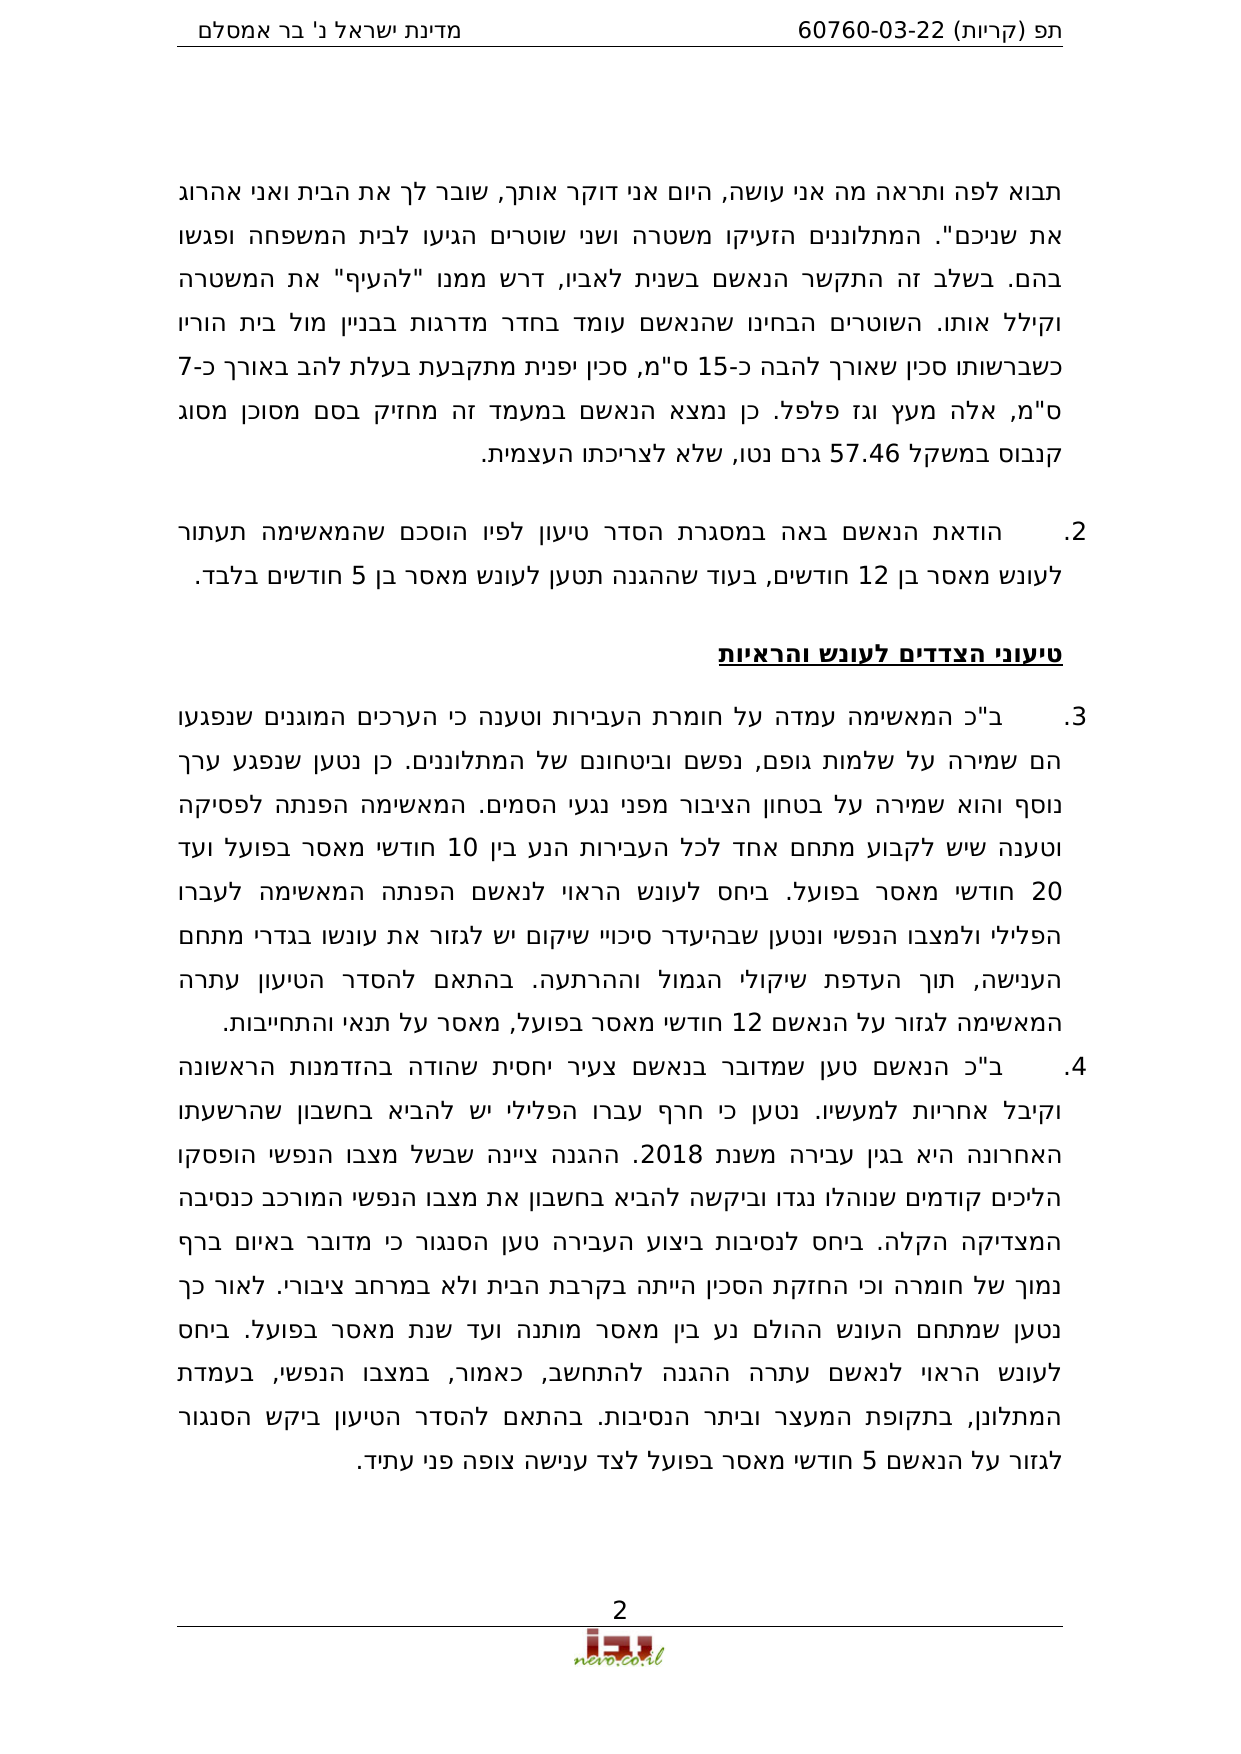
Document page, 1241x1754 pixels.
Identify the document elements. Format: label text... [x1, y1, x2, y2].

list ב"כ המאשימה עמדה על חומרת העבירות וטענה כי הערכים המוגנים שנפגעו הם שמירה על שלמות גופם, נפשם וביטחונם של המתלוננים. כן נטען שנפגע ערך נוסף והוא שמירה על בטחון הציבור מפני נגעי הסמים. המאשימה הפנתה לפסיקה וטענה שיש לקבוע מתחם אחד לכל העבירות הנע בין 10 חודשי מאסר בפועל ועד 20 חודשי מאסר בפועל. ביחס לעונש הראוי לנאשם הפנתה המאשימה לעברו הפלילי ולמצבו הנפשי ונטען שבהיעדר סיכויי שיקום יש לגזור את עונשו בגדרי מתחם הענישה, תוך העדפת שיקולי הגמול וההרתעה. בהתאם להסדר הטיעון עתרה המאשימה לגזור על הנאשם 12 חודשי מאסר בפועל, מאסר על תנאי והתחייבות. [177, 702, 1063, 1038]
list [177, 177, 1063, 469]
list הודאת הנאשם באה במסגרת הסדר טיעון לפיו הוסכם שהמאשימה תעתור לעונש מאסר בן 12 חודשים, בעוד שההגנה תטען לעונש מאסר בן 5 חודשים בלבד. [177, 517, 1063, 590]
list ב"כ הנאשם טען שמדובר בנאשם צעיר יחסית שהודה בהזדמנות הראשונה וקיבל אחריות למעשיו. נטען כי חרף עברו הפלילי יש להביא בחשבון שהרשעתו האחרונה היא בגין עבירה משנת 2018. ההגנה ציינה שבשל מצבו הנפשי הופסקו הליכים קודמים שנוהלו נגדו וביקשה להביא בחשבון את מצבו הנפשי המורכב כנסיבה המצדיקה הקלה. ביחס לנסיבות ביצוע העבירה טען הסנגור כי מדובר באיום ברף נמוך של חומרה וכי החזקת הסכין הייתה בקרבת הבית ולא במרחב ציבורי. לאור כך נטען שמתחם העונש ההולם נע בין מאסר מותנה ועד שנת מאסר בפועל. ביחס לעונש הראוי לנאשם עתרה ההגנה להתחשב, כאמור, במצבו הנפשי, בעמדת המתלונן, בתקופת המעצר וביתר הנסיבות. בהתאם להסדר הטיעון ביקש הסנגור לגזור על הנאשם 5 חודשי מאסר בפועל לצד ענישה צופה פני עתיד. [177, 1052, 1063, 1475]
text טיעוני הצדדים לעונש והראיות [177, 639, 1063, 668]
picture [574, 1628, 666, 1667]
